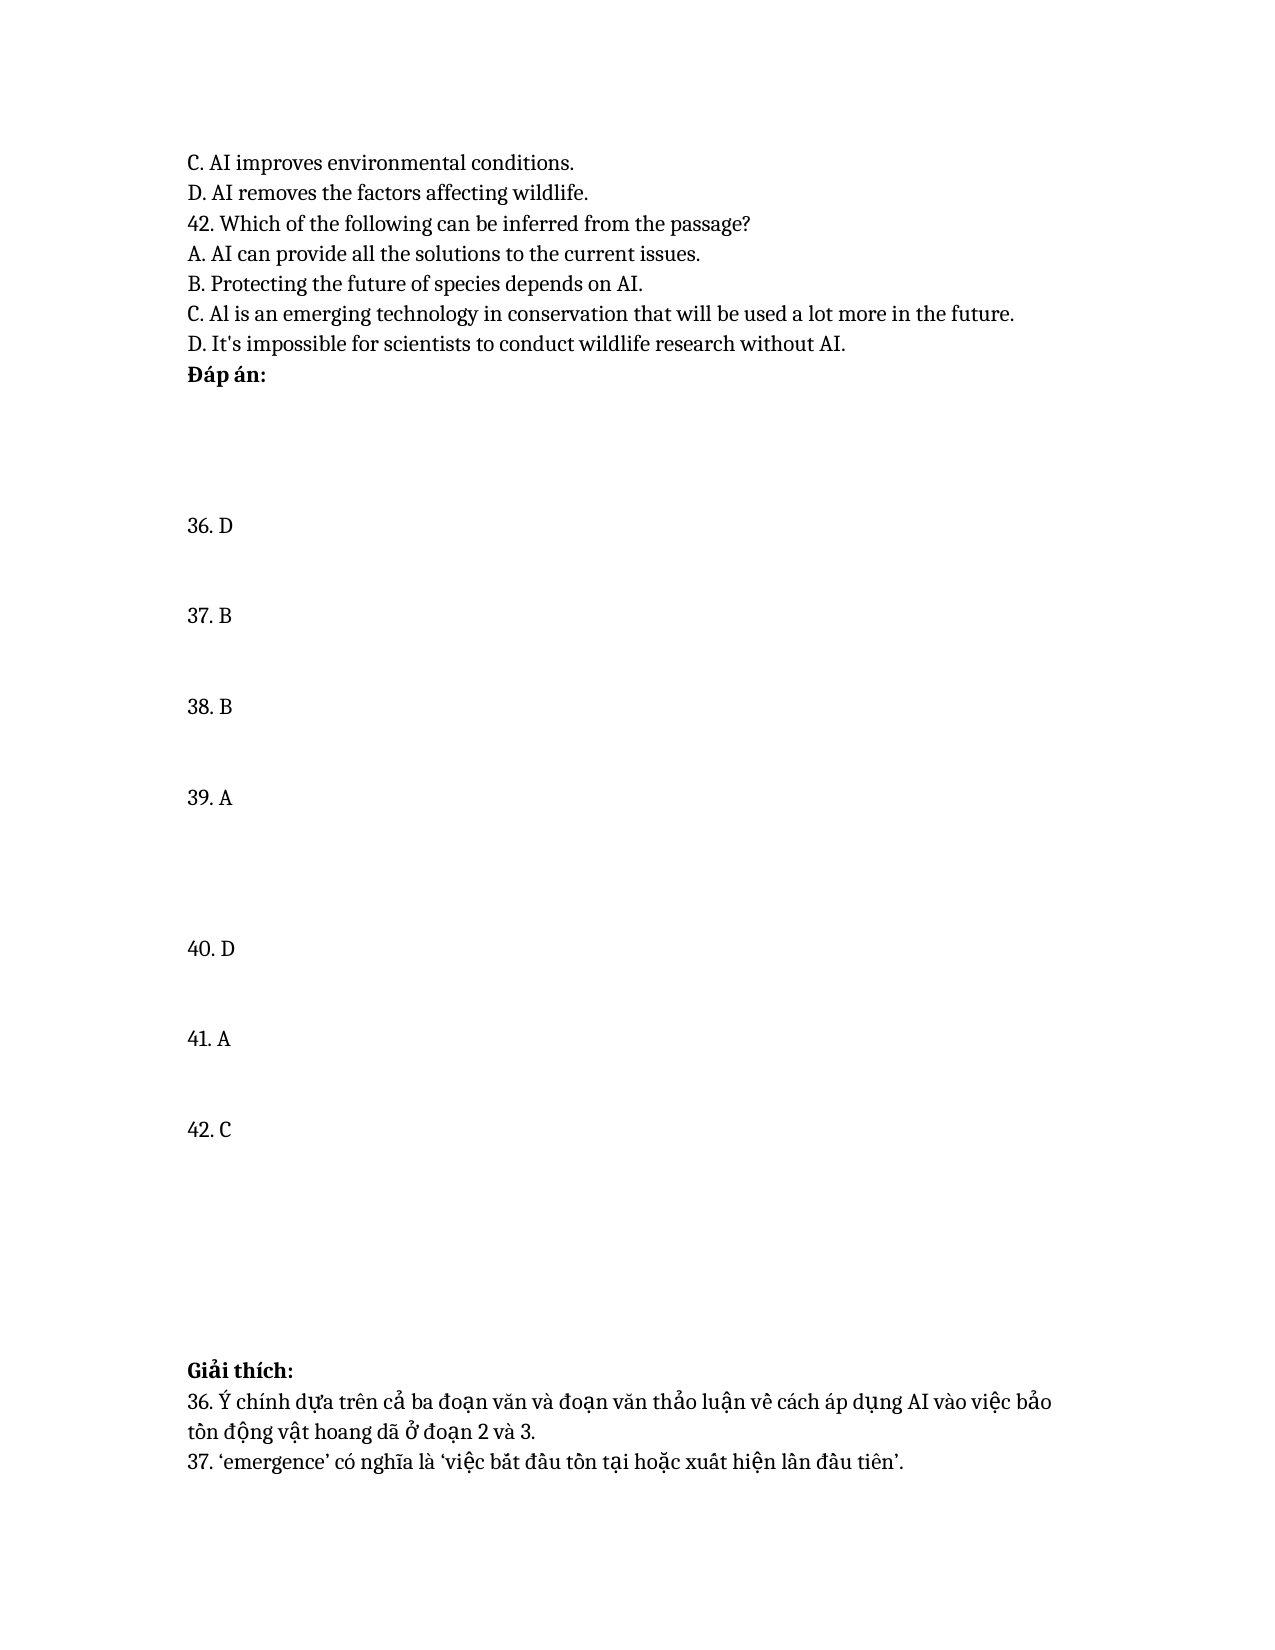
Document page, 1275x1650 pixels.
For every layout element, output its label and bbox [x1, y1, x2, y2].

text [187, 150, 1087, 1475]
